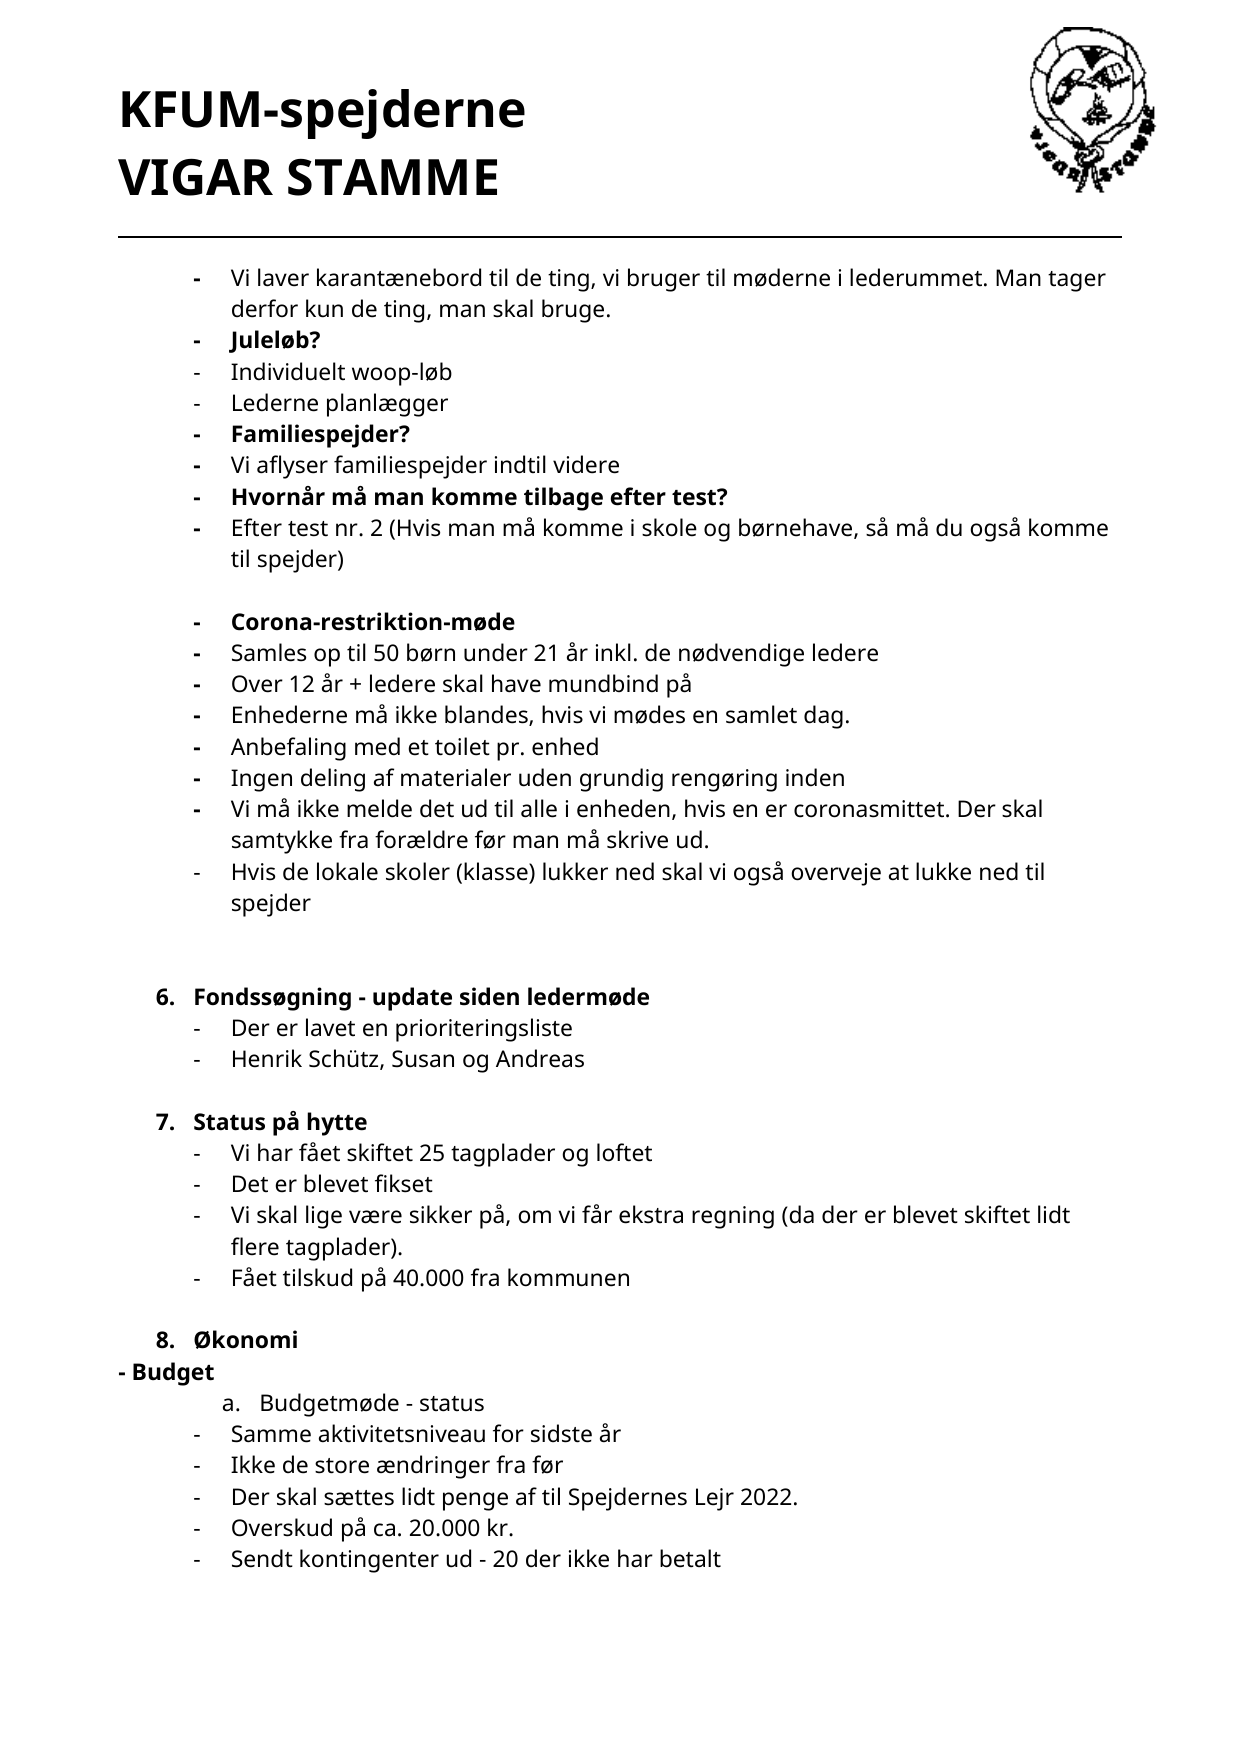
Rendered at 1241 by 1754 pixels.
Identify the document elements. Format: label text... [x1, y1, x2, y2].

list Vi må ikke melde det ud til alle i enheden, hvis en er coronasmittet. Der skal samtykke fra forældre før man må skrive ud. [193, 793, 1122, 856]
text - Budget [118, 1356, 1122, 1387]
list Fondssøgning - update siden ledermøde [156, 981, 1122, 1012]
list Corona-restriktion-møde [193, 606, 1122, 637]
list Over 12 år + ledere skal have mundbind på [193, 668, 1122, 699]
list Familiespejder? [193, 418, 1122, 449]
list Det er blevet fikset [193, 1168, 1122, 1199]
list Anbefaling med et toilet pr. enhed [193, 731, 1122, 762]
list Hvornår må man komme tilbage efter test? [193, 481, 1122, 512]
list Der skal sættes lidt penge af til Spejdernes Lejr 2022. [193, 1481, 1122, 1512]
list Overskud på ca. 20.000 kr. [193, 1512, 1122, 1543]
list Efter test nr. 2 (Hvis man må komme i skole og børnehave, så må du også komme til spejder) [193, 512, 1122, 574]
list Vi laver karantænebord til de ting, vi bruger til møderne i lederummet. Man tager derfor kun de ting, man skal bruge. [193, 262, 1122, 324]
list Juleløb? [193, 324, 1122, 356]
picture [1018, 27, 1160, 193]
list Individuelt woop-løb [193, 356, 1122, 387]
list Lederne planlægger [193, 387, 1122, 418]
list Henrik Schütz, Susan og Andreas [193, 1043, 1122, 1074]
list Enhederne må ikke blandes, hvis vi mødes en samlet dag. [193, 699, 1122, 731]
list Ingen deling af materialer uden grundig rengøring inden [193, 762, 1122, 793]
list Hvis de lokale skoler (klasse) lukker ned skal vi også overveje at lukke ned til spejder [193, 856, 1122, 918]
list Vi skal lige være sikker på, om vi får ekstra regning (da der er blevet skiftet lidt flere tagplader). [193, 1199, 1122, 1262]
list Samles op til 50 børn under 21 år inkl. de nødvendige ledere [193, 637, 1122, 668]
list Samme aktivitetsniveau for sidste år [193, 1418, 1122, 1449]
list Budgetmøde - status [222, 1387, 1122, 1418]
list Fået tilskud på 40.000 fra kommunen [193, 1262, 1122, 1293]
list Sendt kontingenter ud - 20 der ikke har betalt [193, 1543, 1122, 1574]
list Ikke de store ændringer fra før [193, 1449, 1122, 1481]
list Vi aflyser familiespejder indtil videre [193, 449, 1122, 481]
list Der er lavet en prioriteringsliste [193, 1012, 1122, 1043]
list Økonomi [156, 1324, 1122, 1356]
list Vi har fået skiftet 25 tagplader og loftet [193, 1137, 1122, 1168]
list Status på hytte [156, 1106, 1122, 1137]
